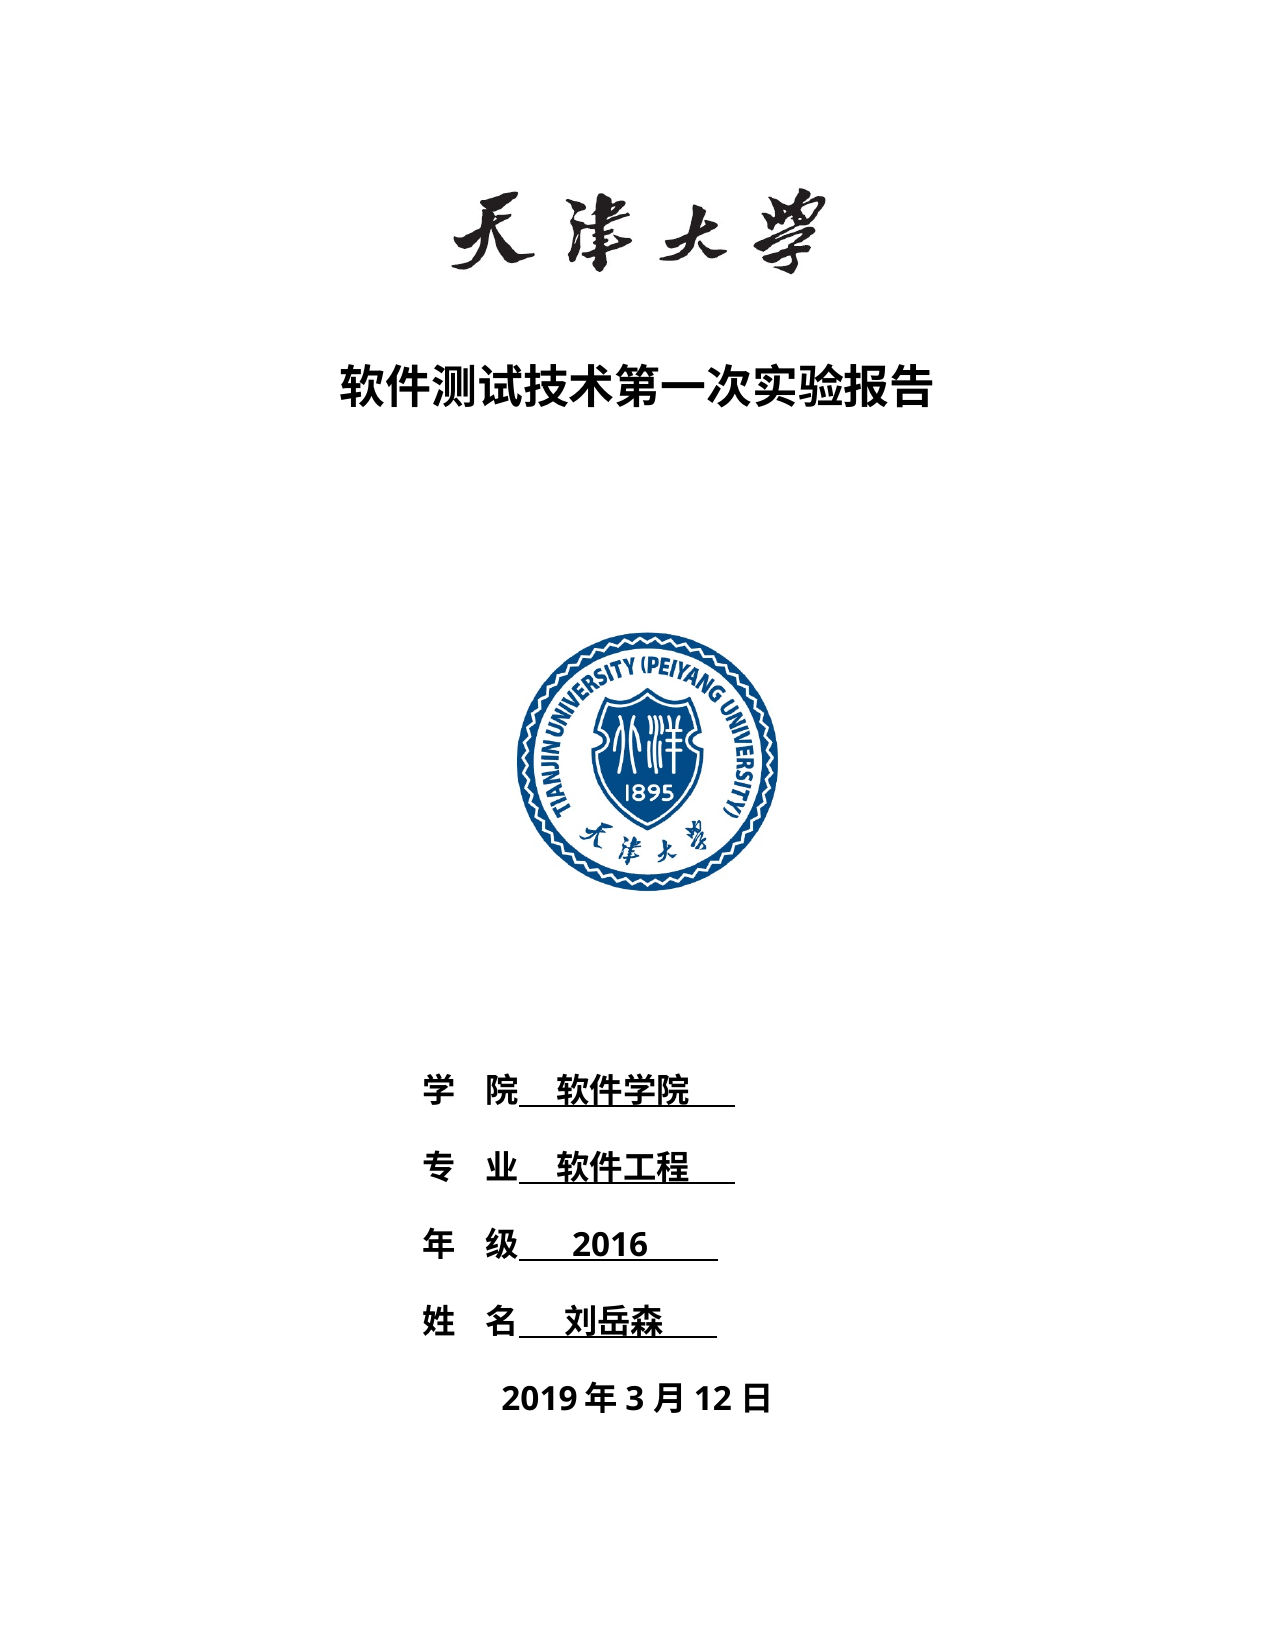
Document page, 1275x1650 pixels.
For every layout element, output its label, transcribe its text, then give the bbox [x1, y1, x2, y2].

text 2019年 3 月 12 日 [187, 1363, 1087, 1428]
text 学 院 软件学院 [187, 1055, 1087, 1120]
text 年 级 2016 [187, 1209, 1087, 1274]
text 姓 名 刘岳森 [187, 1286, 1087, 1351]
text 专 业 软件工程 [187, 1132, 1087, 1197]
picture [427, 158, 848, 296]
text 软件测试技术第一次实验报告 [187, 335, 1087, 433]
picture [466, 606, 809, 922]
